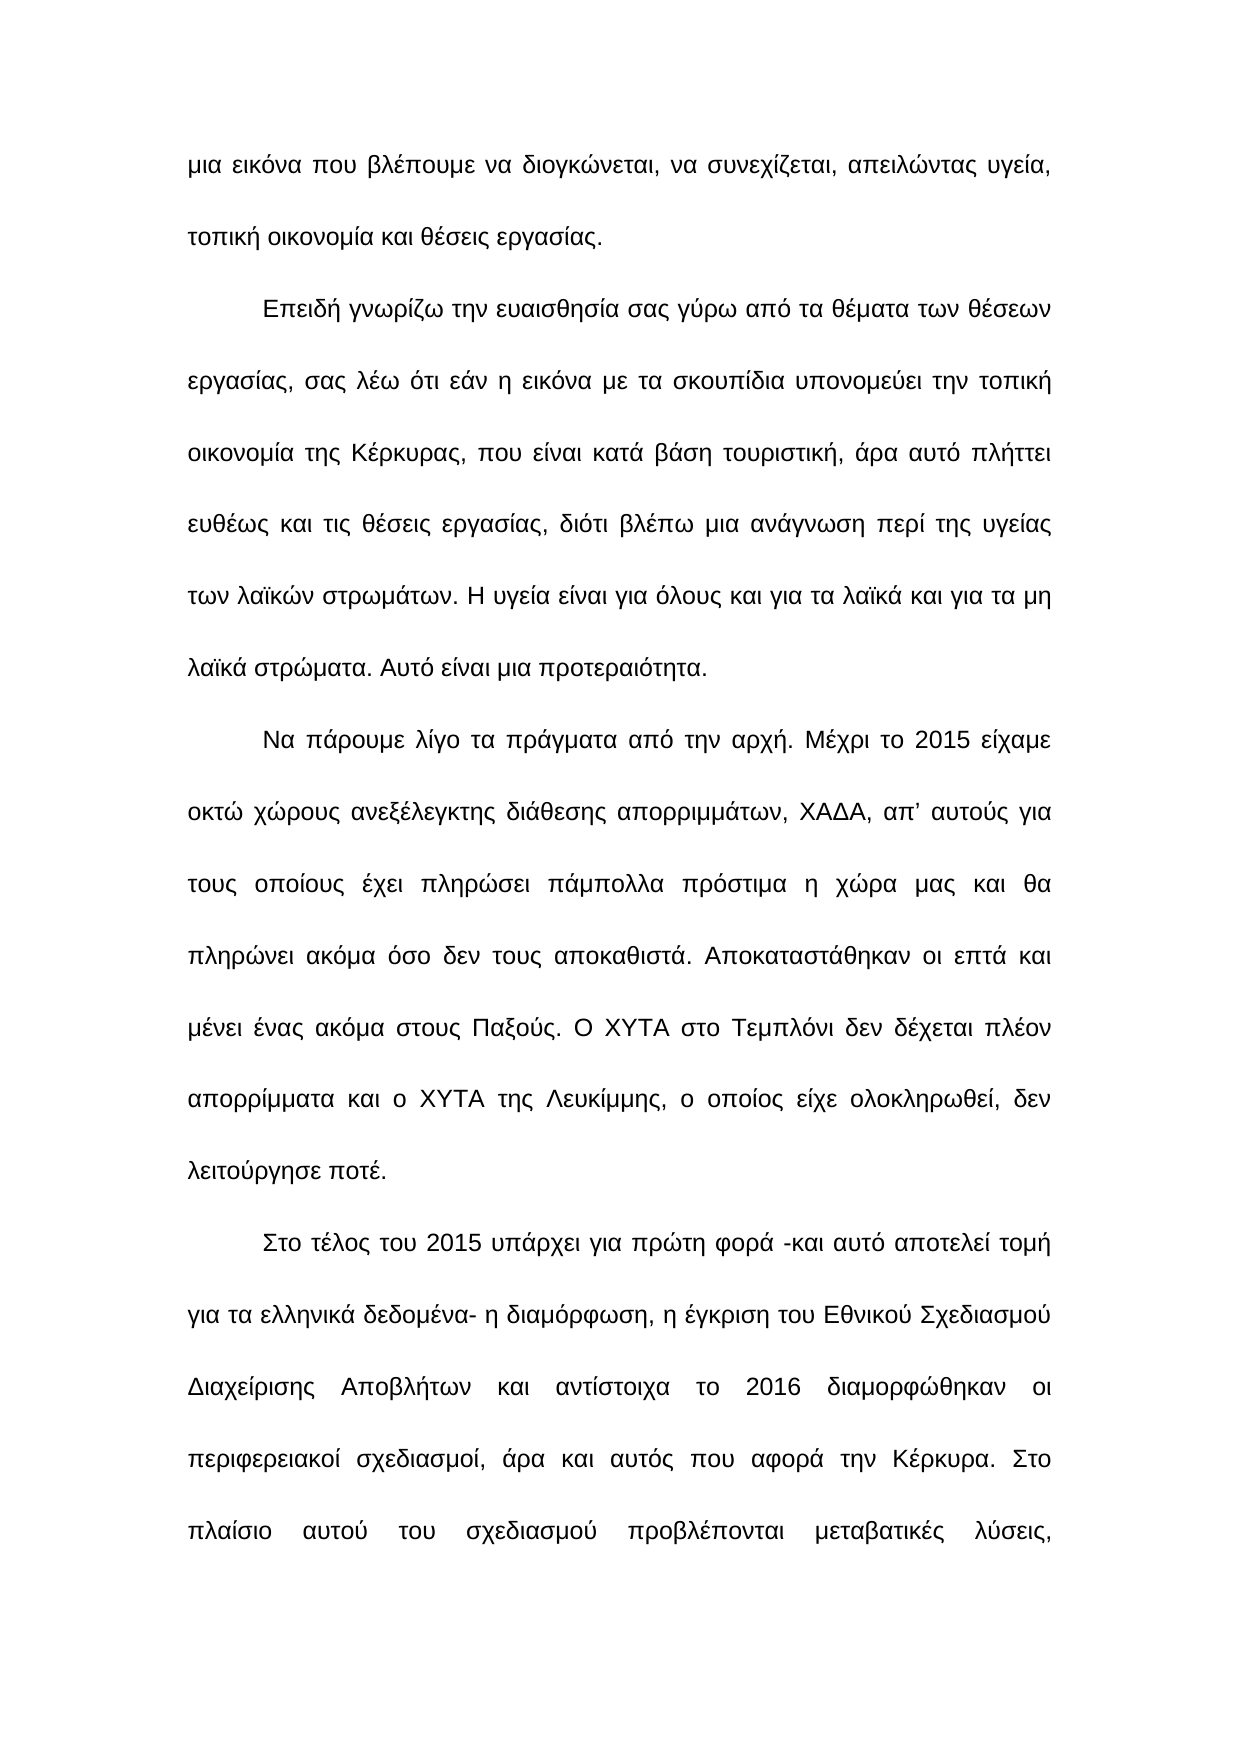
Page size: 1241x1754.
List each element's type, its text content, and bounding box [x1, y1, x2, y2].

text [187, 1228, 1053, 1544]
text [187, 150, 1053, 251]
text Επειδή γνωρίζω την ευαισθησία σας γύρω από τα θέματα των θέσεων εργασίας, σας λέω ότι εάν η εικόνα με τα σκουπίδια υπονομεύει την τοπική οικονομία της Κέρκυρας, που είναι κατά βάση τουριστική, άρα αυτό πλήττει ευθέως και τις θέσεις εργασίας, διότι βλέπω μια ανάγνωση περί της υγείας των λαϊκών στρωμάτων. Η υγεία είναι για όλους και για τα λαϊκά και για τα μη λαϊκά στρώματα. Αυτό είναι μια προτεραιότητα. [187, 294, 1053, 682]
text Να πάρουμε λίγο τα πράγματα από την αρχή. Μέχρι το 2015 είχαμε οκτώ χώρους ανεξέλεγκτης διάθεσης απορριμμάτων, ΧΑΔΑ, απ’ αυτούς για τους οποίους έχει πληρώσει πάμπολλα πρόστιμα η χώρα μας και θα πληρώνει ακόμα όσο δεν τους αποκαθιστά. Αποκαταστάθηκαν οι επτά και μένει ένας ακόμα στους Παξούς. Ο ΧΥΤΑ στο Τεμπλόνι δεν δέχεται πλέον απορρίμματα και ο ΧΥΤΑ της Λευκίμμης, ο οποίος είχε ολοκληρωθεί, δεν λειτούργησε ποτέ. [187, 725, 1053, 1185]
